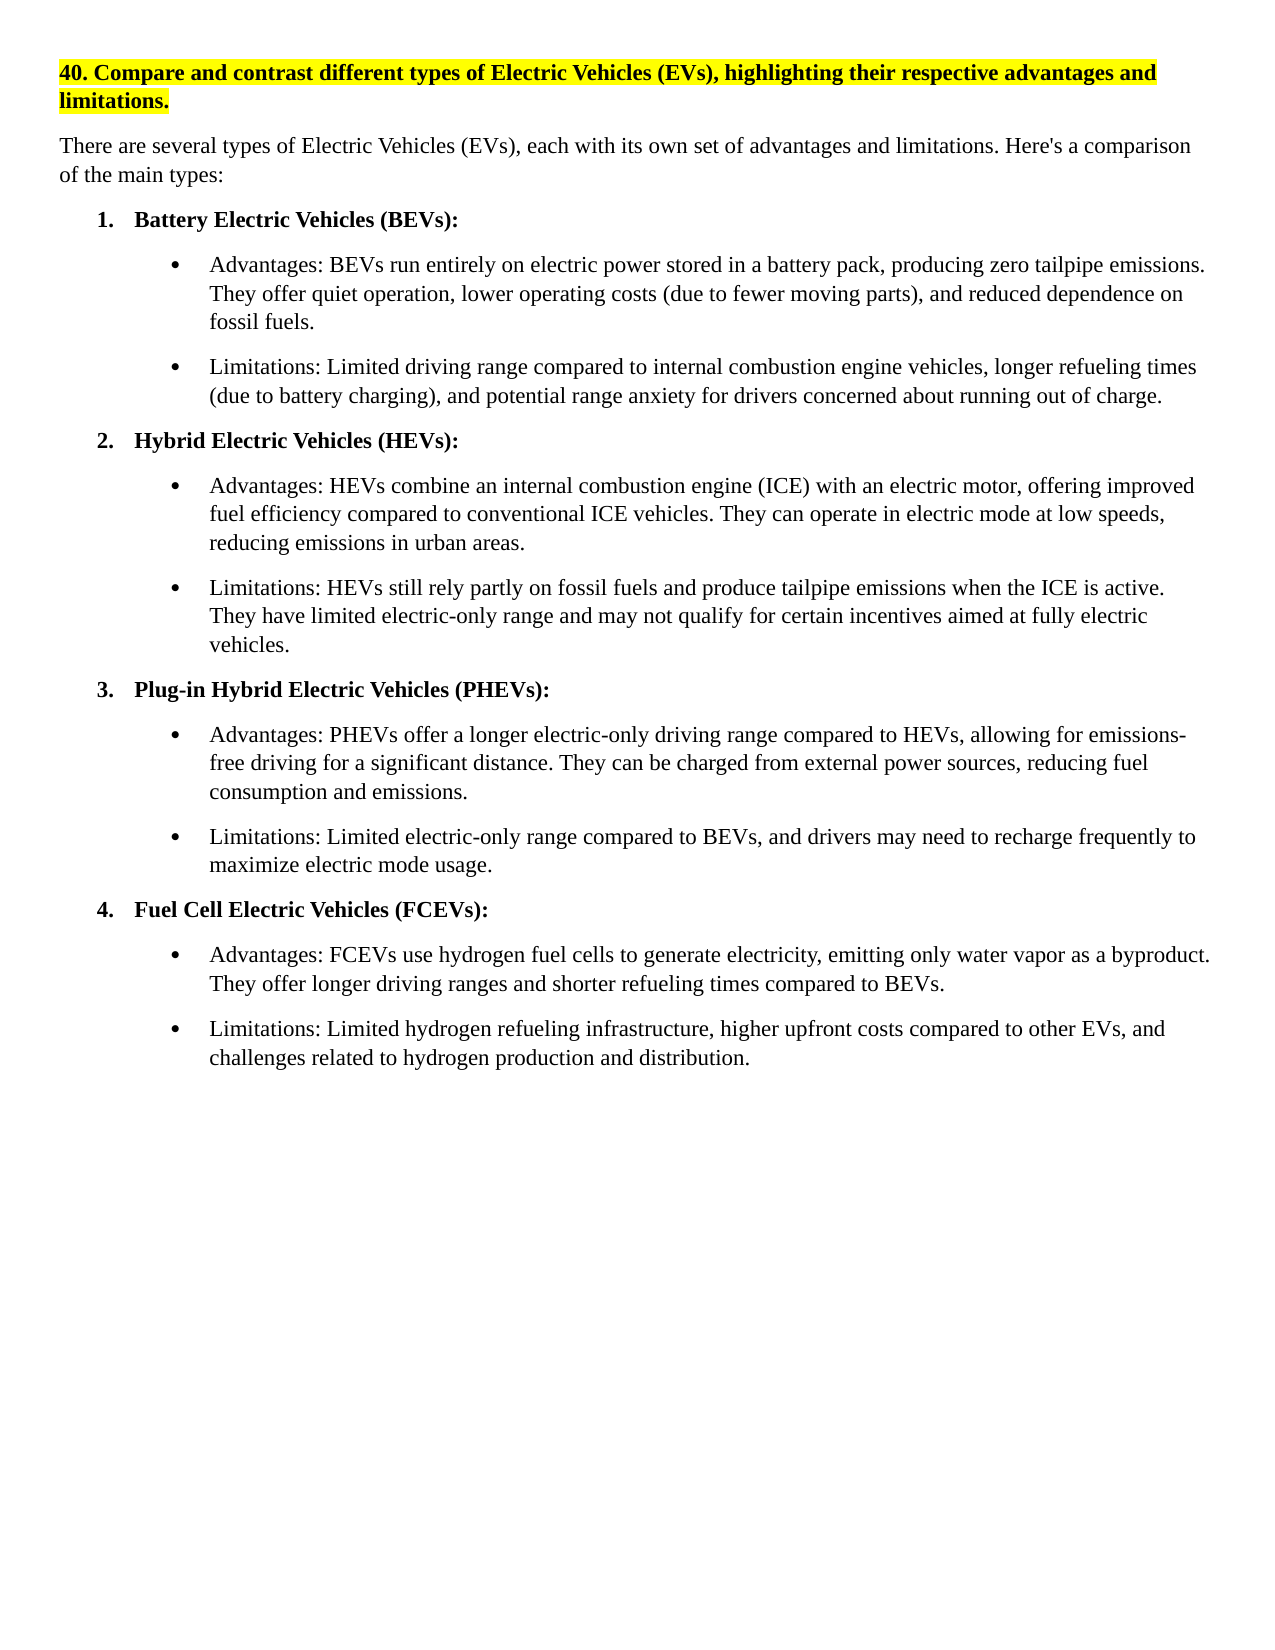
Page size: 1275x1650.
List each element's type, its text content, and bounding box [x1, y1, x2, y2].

list Advantages: PHEVs offer a longer electric-only driving range compared to HEVs, allowing for emissions-free driving for a significant distance. They can be charged from external power sources, reducing fuel consumption and emissions. [172, 721, 1216, 804]
text 40. Compare and contrast different types of Electric Vehicles (EVs), highlighting their respective advantages and limitations. [59, 59, 1216, 114]
list Battery Electric Vehicles (BEVs): [97, 206, 1216, 232]
list Hybrid Electric Vehicles (HEVs): [97, 427, 1216, 453]
list Plug-in Hybrid Electric Vehicles (PHEVs): [97, 676, 1216, 702]
list Limitations: Limited electric-only range compared to BEVs, and drivers may need to recharge frequently to maximize electric mode usage. [172, 823, 1216, 878]
list Limitations: Limited hydrogen refueling infrastructure, higher upfront costs compared to other EVs, and challenges related to hydrogen production and distribution. [172, 1015, 1216, 1070]
list Limitations: Limited driving range compared to internal combustion engine vehicles, longer refueling times (due to battery charging), and potential range anxiety for drivers concerned about running out of charge. [172, 353, 1216, 408]
text There are several types of Electric Vehicles (EVs), each with its own set of advantages and limitations. Here's a comparison of the main types: [59, 133, 1216, 187]
list Advantages: HEVs combine an internal combustion engine (ICE) with an electric motor, offering improved fuel efficiency compared to conventional ICE vehicles. They can operate in electric mode at low speeds, reducing emissions in urban areas. [172, 472, 1216, 555]
list Fuel Cell Electric Vehicles (FCEVs): [97, 896, 1216, 923]
list Advantages: BEVs run entirely on electric power stored in a battery pack, producing zero tailpipe emissions. They offer quiet operation, lower operating costs (due to fewer moving parts), and reduced dependence on fossil fuels. [172, 251, 1216, 334]
list Limitations: HEVs still rely partly on fossil fuels and produce tailpipe emissions when the ICE is active. They have limited electric-only range and may not qualify for certain incentives aimed at fully electric vehicles. [172, 574, 1216, 657]
list Advantages: FCEVs use hydrogen fuel cells to generate electricity, emitting only water vapor as a byproduct. They offer longer driving ranges and shorter refueling times compared to BEVs. [172, 942, 1216, 996]
